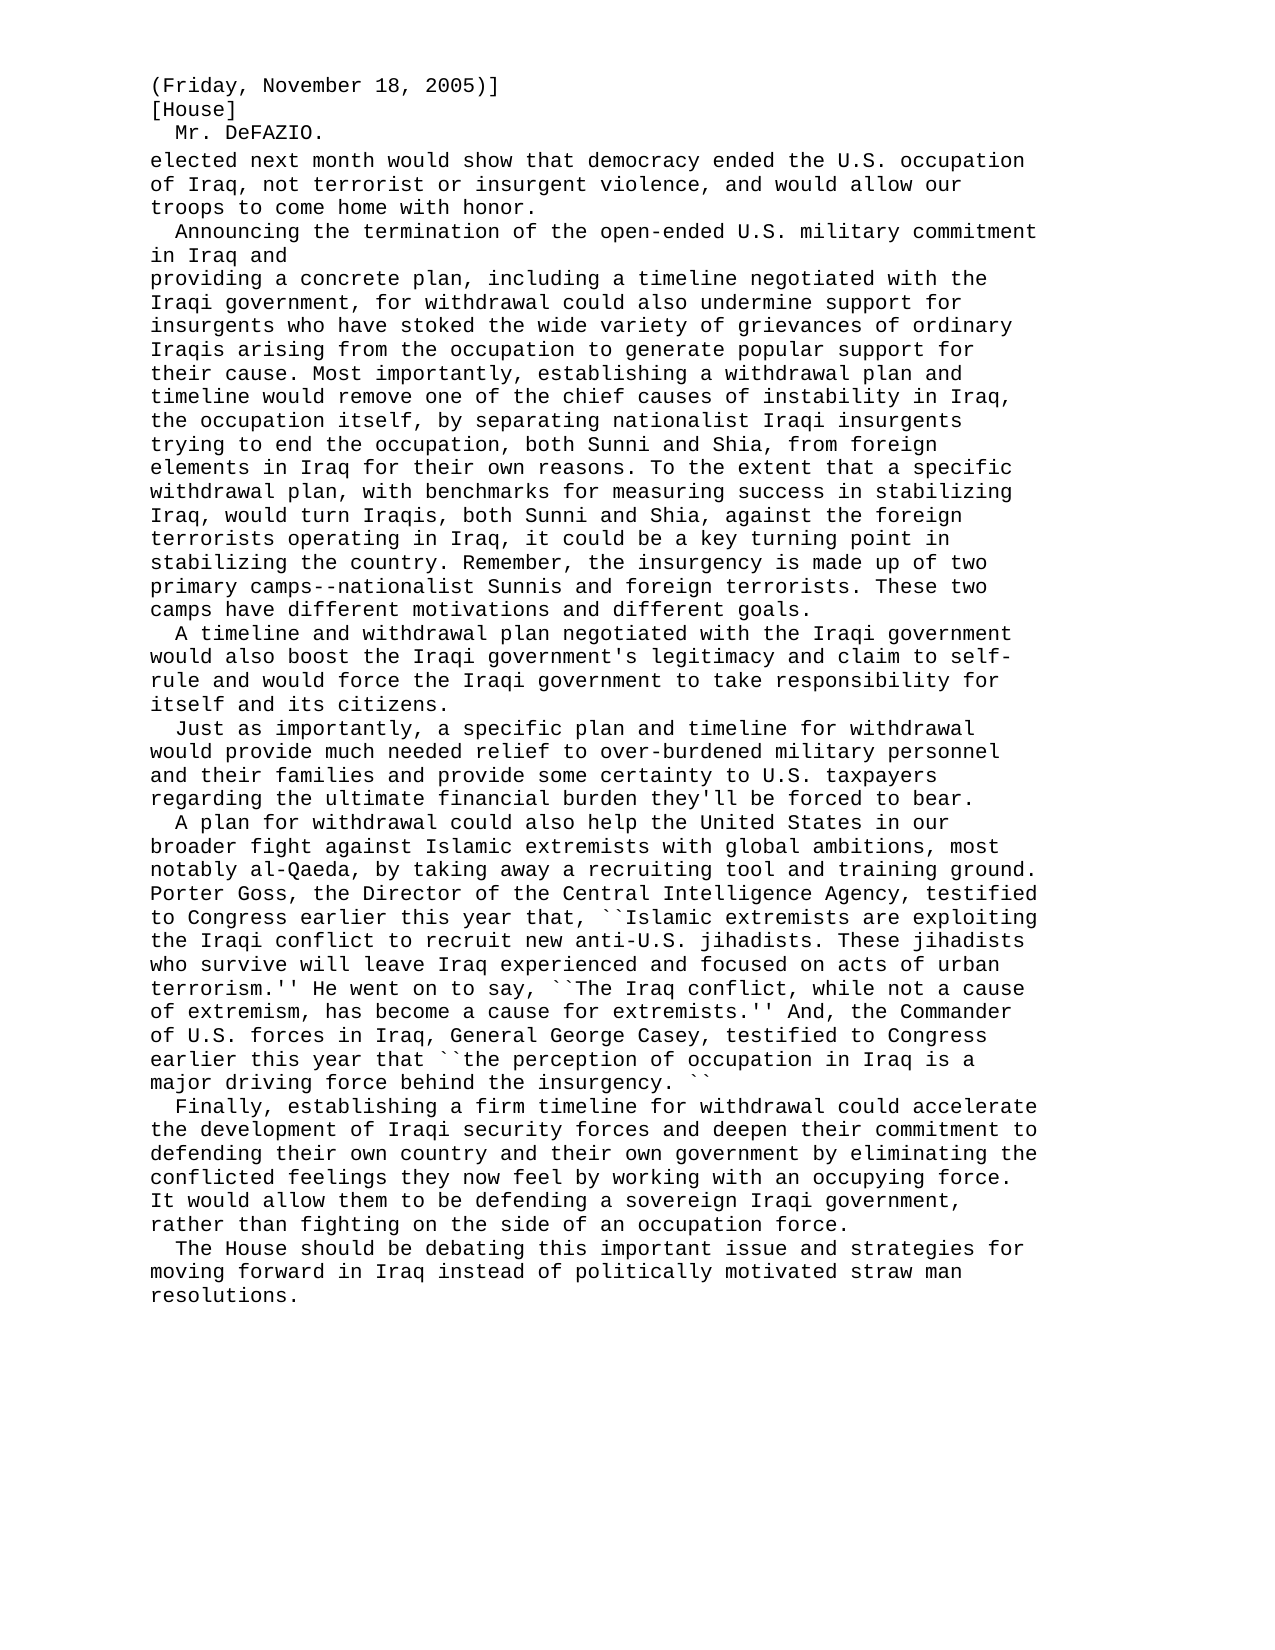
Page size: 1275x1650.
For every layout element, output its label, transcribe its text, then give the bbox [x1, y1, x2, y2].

text Iraqi government, for withdrawal could also undermine support for [150, 292, 1125, 316]
text the Iraqi conflict to recruit new anti-U.S. jihadists. These jihadists [150, 930, 1125, 954]
text of U.S. forces in Iraq, General George Casey, testified to Congress [150, 1025, 1125, 1048]
text the development of Iraqi security forces and deepen their commitment to [150, 1119, 1125, 1143]
text Iraq, would turn Iraqis, both Sunni and Shia, against the foreign [150, 505, 1125, 528]
text withdrawal plan, with benchmarks for measuring success in stabilizing [150, 481, 1125, 505]
text earlier this year that ``the perception of occupation in Iraq is a [150, 1048, 1125, 1072]
text stabilizing the country. Remember, the insurgency is made up of two [150, 552, 1125, 576]
text Announcing the termination of the open-ended U.S. military commitment [150, 221, 1125, 244]
text would also boost the Iraqi government's legitimacy and claim to self- [150, 647, 1125, 670]
text The House should be debating this important issue and strategies for [150, 1238, 1125, 1261]
text terrorists operating in Iraq, it could be a key turning point in [150, 528, 1125, 552]
text would provide much needed relief to over-burdened military personnel [150, 741, 1125, 765]
text primary camps--nationalist Sunnis and foreign terrorists. These two [150, 576, 1125, 599]
text terrorism.'' He went on to say, ``The Iraq conflict, while not a cause [150, 978, 1125, 1001]
text to Congress earlier this year that, ``Islamic extremists are exploiting [150, 907, 1125, 930]
text insurgents who have stoked the wide variety of grievances of ordinary [150, 316, 1125, 339]
text A timeline and withdrawal plan negotiated with the Iraqi government [150, 623, 1125, 647]
text Just as importantly, a specific plan and timeline for withdrawal [150, 717, 1125, 741]
text rather than fighting on the side of an occupation force. [150, 1214, 1125, 1238]
text trying to end the occupation, both Sunni and Shia, from foreign [150, 434, 1125, 457]
text rule and would force the Iraqi government to take responsibility for [150, 670, 1125, 694]
text Porter Goss, the Director of the Central Intelligence Agency, testified [150, 883, 1125, 907]
text moving forward in Iraq instead of politically motivated straw man [150, 1261, 1125, 1285]
text Iraqis arising from the occupation to generate popular support for [150, 339, 1125, 363]
text providing a concrete plan, including a timeline negotiated with the [150, 268, 1125, 292]
text It would allow them to be defending a sovereign Iraqi government, [150, 1190, 1125, 1214]
text elected next month would show that democracy ended the U.S. occupation [150, 150, 1125, 174]
text elements in Iraq for their own reasons. To the extent that a specific [150, 457, 1125, 481]
text conflicted feelings they now feel by working with an occupying force. [150, 1167, 1125, 1190]
text broader fight against Islamic extremists with global ambitions, most [150, 836, 1125, 859]
text major driving force behind the insurgency. `` [150, 1072, 1125, 1096]
text resolutions. [150, 1285, 1125, 1309]
text regarding the ultimate financial burden they'll be forced to bear. [150, 788, 1125, 812]
text notably al-Qaeda, by taking away a recruiting tool and training ground. [150, 859, 1125, 883]
text Finally, establishing a firm timeline for withdrawal could accelerate [150, 1096, 1125, 1119]
text itself and its citizens. [150, 694, 1125, 717]
text in Iraq and [150, 244, 1125, 268]
text A plan for withdrawal could also help the United States in our [150, 812, 1125, 836]
text the occupation itself, by separating nationalist Iraqi insurgents [150, 410, 1125, 434]
text their cause. Most importantly, establishing a withdrawal plan and [150, 363, 1125, 386]
text who survive will leave Iraq experienced and focused on acts of urban [150, 954, 1125, 978]
text troops to come home with honor. [150, 197, 1125, 221]
text and their families and provide some certainty to U.S. taxpayers [150, 765, 1125, 788]
text of extremism, has become a cause for extremists.'' And, the Commander [150, 1001, 1125, 1025]
text camps have different motivations and different goals. [150, 599, 1125, 623]
text timeline would remove one of the chief causes of instability in Iraq, [150, 386, 1125, 410]
text defending their own country and their own government by eliminating the [150, 1143, 1125, 1167]
text of Iraq, not terrorist or insurgent violence, and would allow our [150, 174, 1125, 197]
